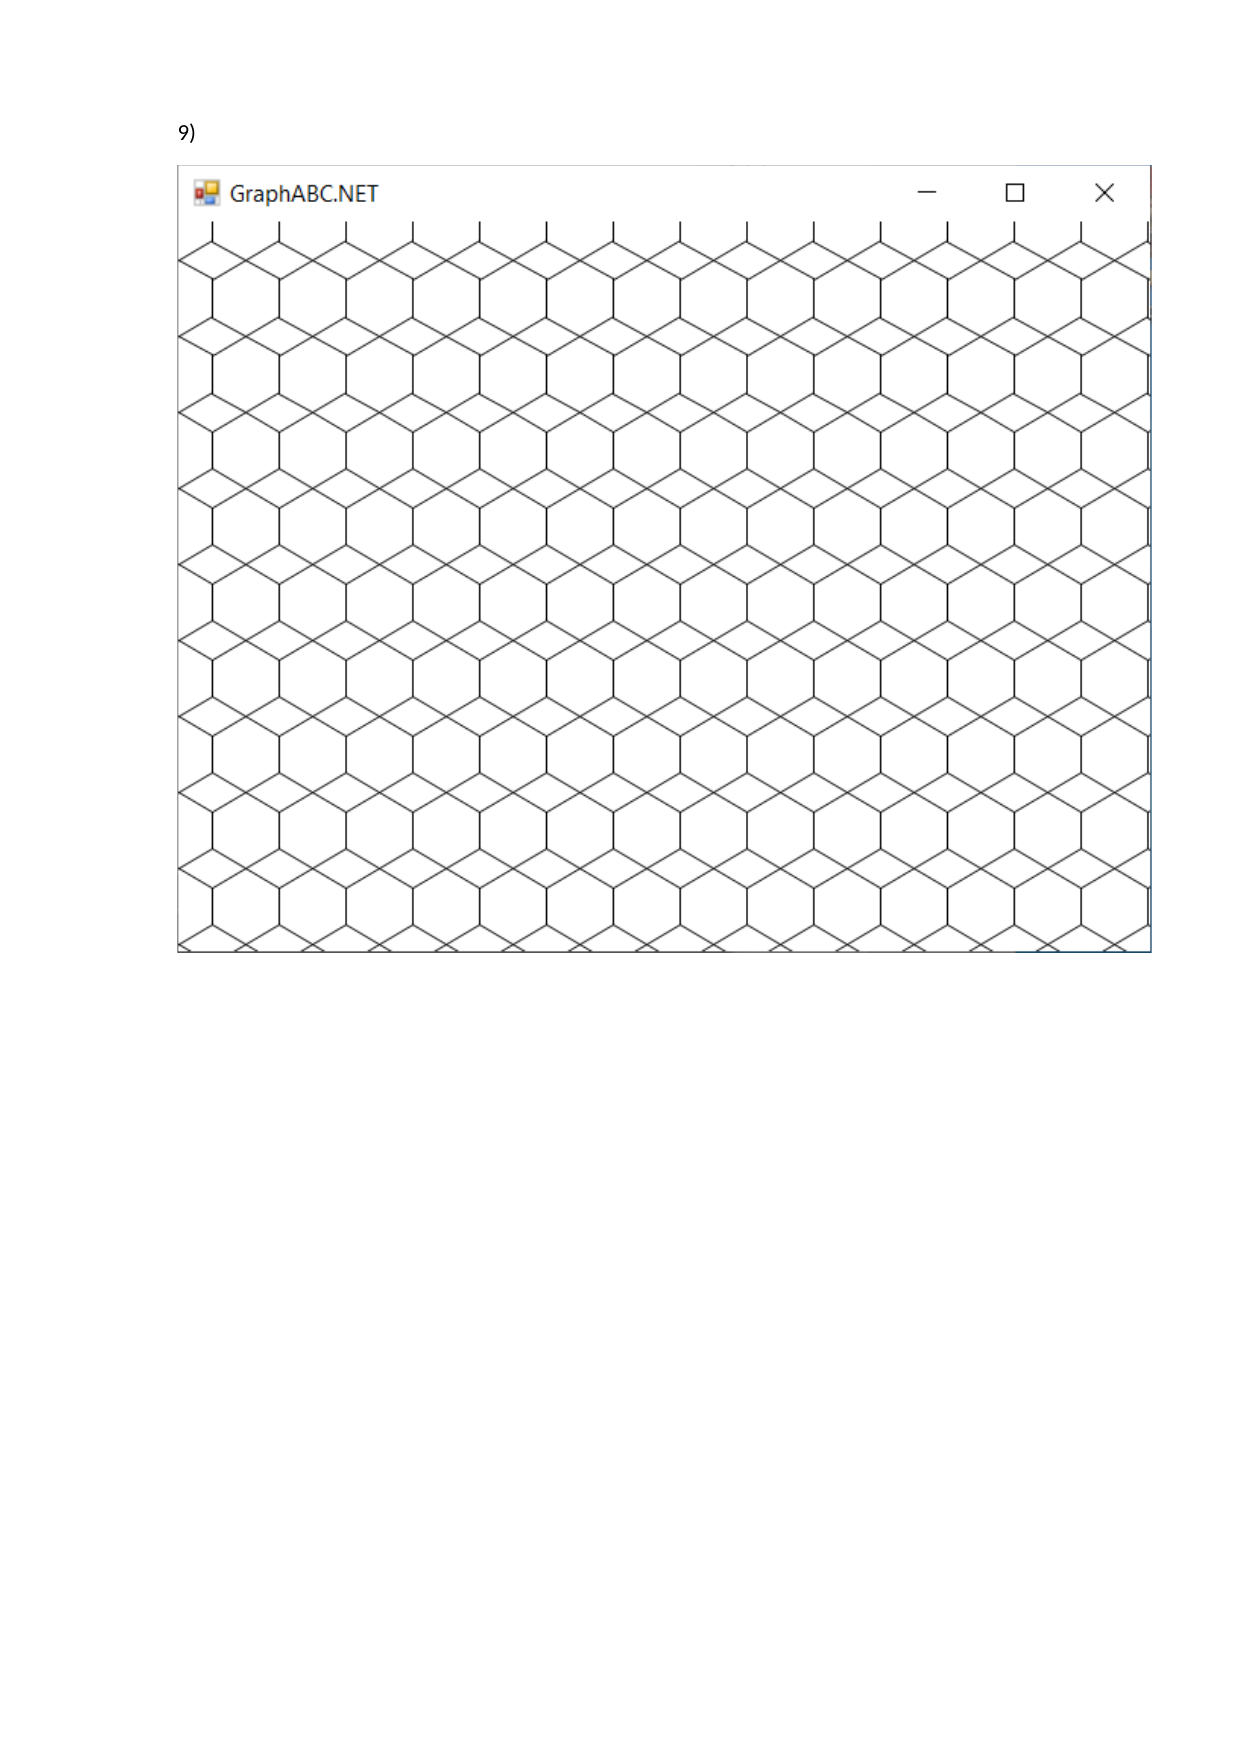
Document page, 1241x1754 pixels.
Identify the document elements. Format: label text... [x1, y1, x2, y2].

text 9) [177, 118, 1152, 146]
picture [177, 165, 1152, 953]
